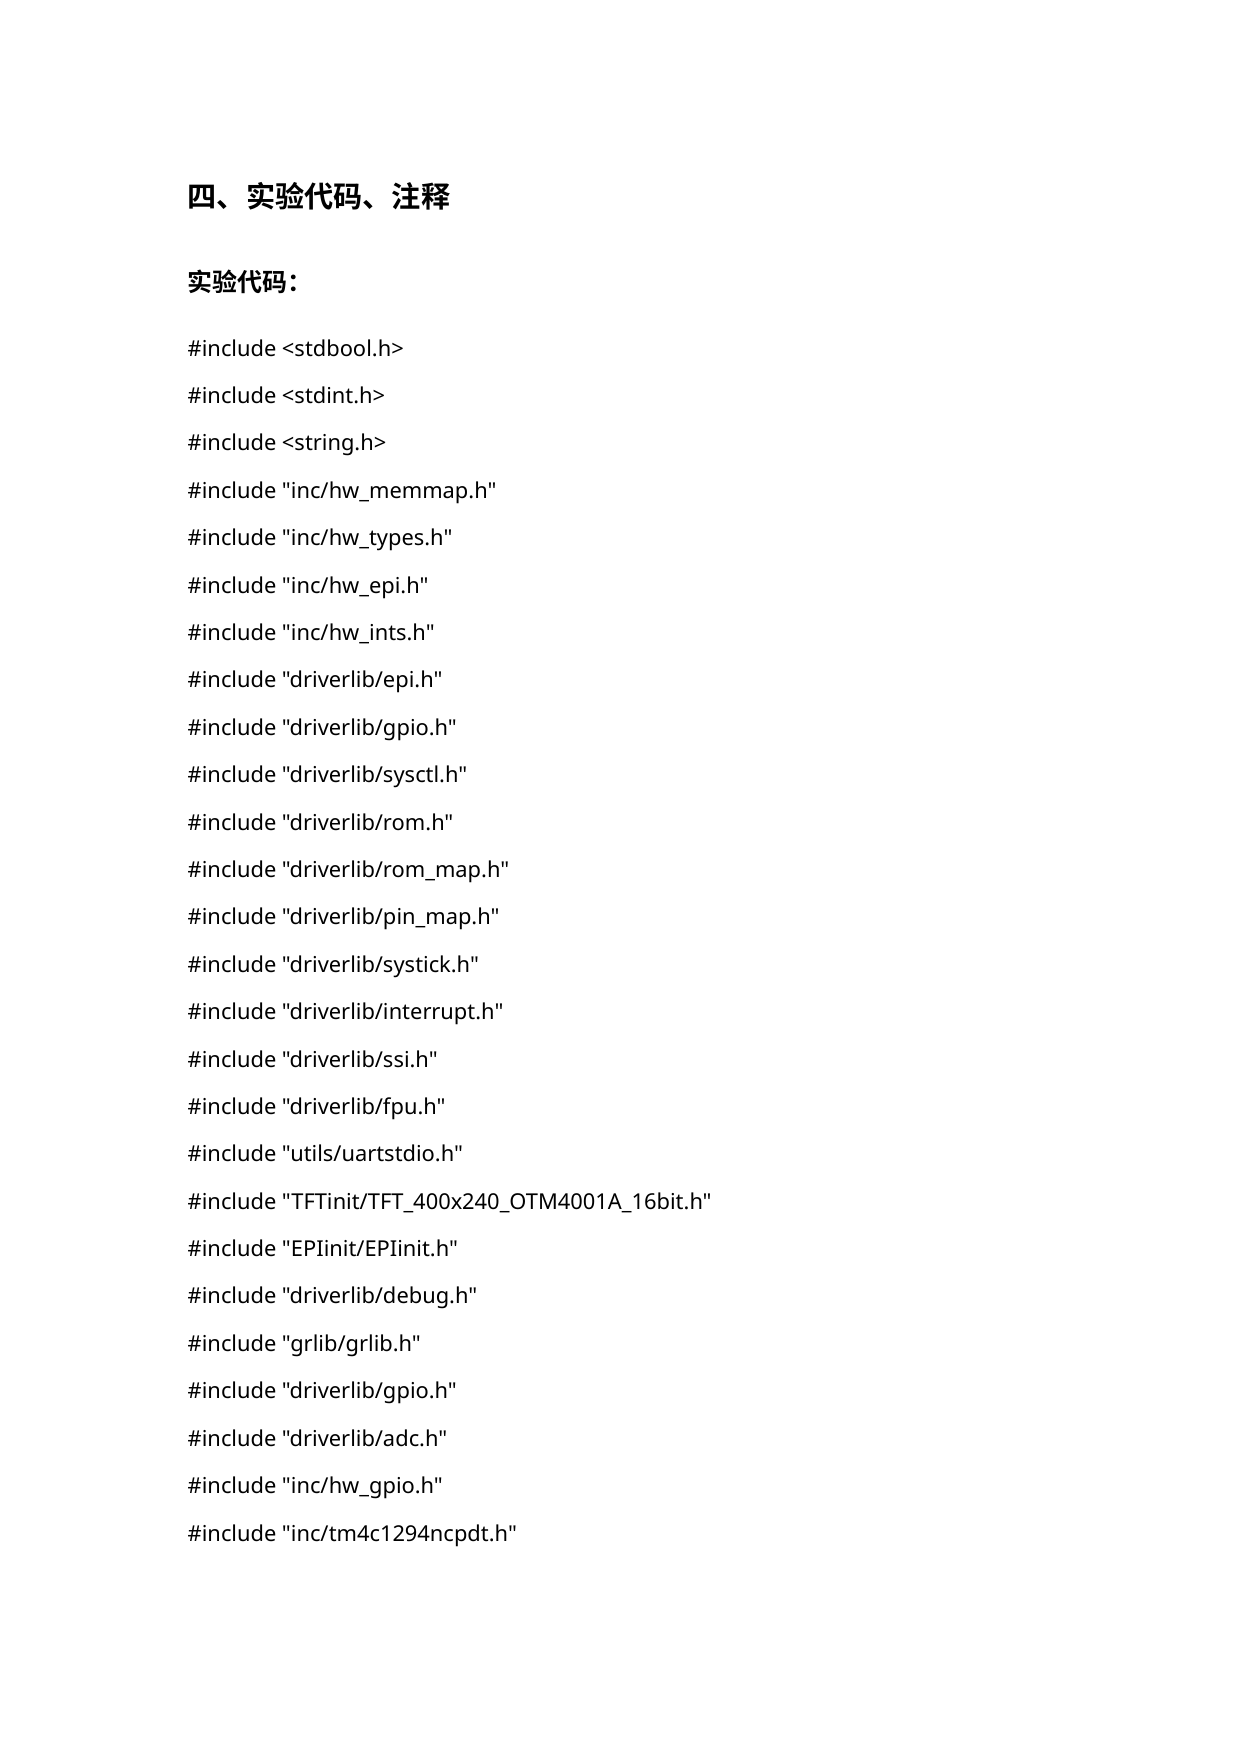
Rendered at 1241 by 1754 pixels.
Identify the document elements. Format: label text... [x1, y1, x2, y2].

text #include "inc/hw_types.h" [187, 521, 1053, 553]
text #include <string.h> [187, 426, 1053, 458]
text #include "inc/hw_ints.h" [187, 616, 1053, 648]
text #include "inc/hw_gpio.h" [187, 1469, 1053, 1501]
text #include "driverlib/interrupt.h" [187, 995, 1053, 1027]
text #include "TFTinit/TFT_400x240_OTM4001A_16bit.h" [187, 1184, 1053, 1217]
text #include "driverlib/gpio.h" [187, 1374, 1053, 1406]
text 实验代码： [187, 248, 1053, 313]
text #include <stdint.h> [187, 379, 1053, 411]
text #include "driverlib/sysctl.h" [187, 758, 1053, 790]
text #include "driverlib/epi.h" [187, 663, 1053, 696]
text #include "EPIinit/EPIinit.h" [187, 1232, 1053, 1264]
text #include "driverlib/pin_map.h" [187, 900, 1053, 932]
text #include "utils/uartstdio.h" [187, 1137, 1053, 1169]
text #include "inc/tm4c1294ncpdt.h" [187, 1516, 1053, 1549]
text #include "inc/hw_memmap.h" [187, 473, 1053, 506]
text 四、实验代码、注释 [187, 162, 1053, 227]
text #include "driverlib/gpio.h" [187, 710, 1053, 743]
text #include <stdbool.h> [187, 331, 1053, 364]
text #include "driverlib/ssi.h" [187, 1042, 1053, 1075]
text #include "driverlib/adc.h" [187, 1421, 1053, 1454]
text #include "driverlib/debug.h" [187, 1279, 1053, 1312]
text #include "driverlib/rom.h" [187, 805, 1053, 838]
text #include "driverlib/fpu.h" [187, 1089, 1053, 1122]
text #include "inc/hw_epi.h" [187, 568, 1053, 601]
text #include "driverlib/rom_map.h" [187, 853, 1053, 885]
text #include "driverlib/systick.h" [187, 947, 1053, 980]
text #include "grlib/grlib.h" [187, 1327, 1053, 1359]
